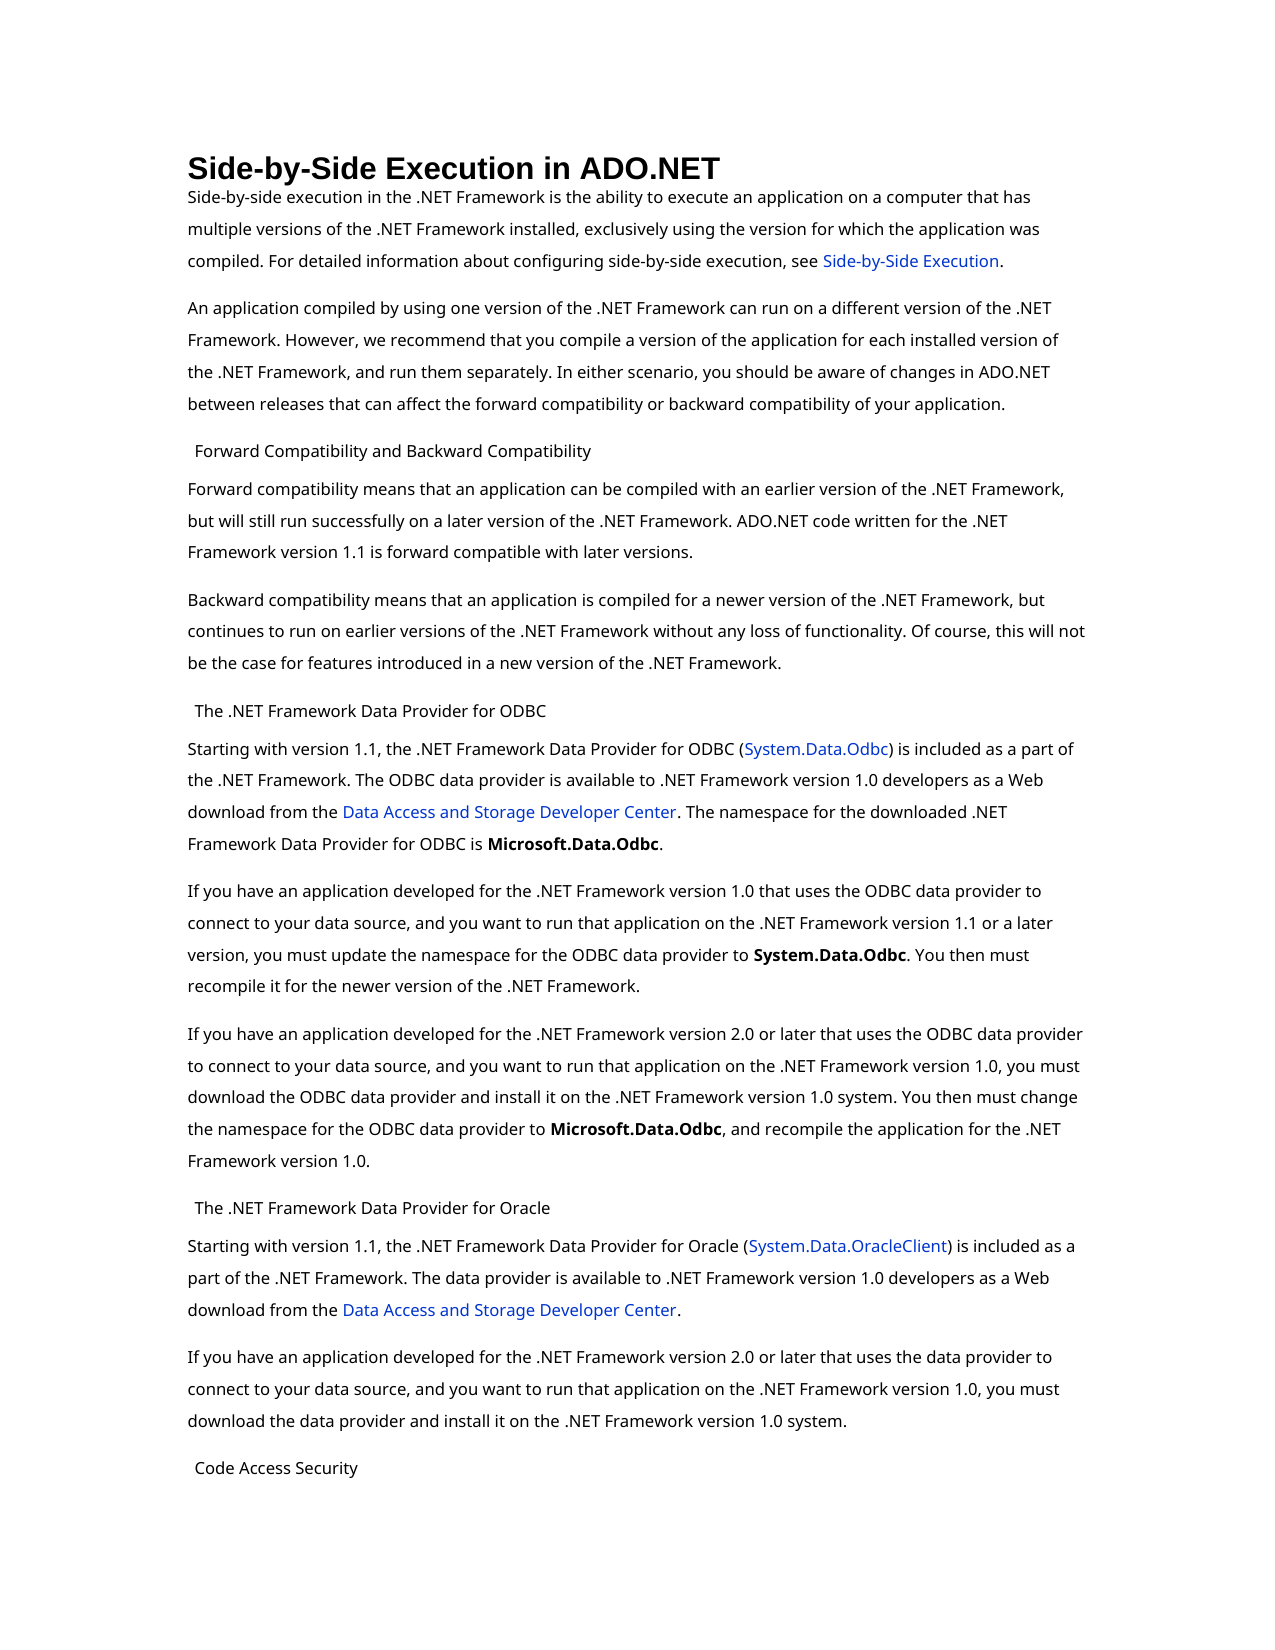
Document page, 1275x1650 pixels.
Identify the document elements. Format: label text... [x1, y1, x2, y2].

text Backward compatibility means that an application is compiled for a newer version of the .NET Framework, but continues to run on earlier versions of the .NET Framework without any loss of functionality. Of course, this will not be the case for features introduced in a new version of the .NET Framework. [187, 588, 1087, 674]
text An application compiled by using one version of the .NET Framework can run on a different version of the .NET Framework. However, we recommend that you compile a version of the application for each installed version of the .NET Framework, and run them separately. In either scenario, you should be aware of changes in ADO.NET between releases that can affect the forward compatibility or backward compatibility of your application. [187, 297, 1087, 415]
text Code Access Security [187, 1457, 1087, 1485]
text The .NET Framework Data Provider for Oracle [187, 1197, 1087, 1226]
text The .NET Framework Data Provider for ODBC [187, 699, 1087, 728]
text Forward Compatibility and Backward Compatibility [187, 439, 1087, 468]
text Side-by-Side Execution in ADO.NET [187, 150, 1087, 186]
text If you have an application developed for the .NET Framework version 2.0 or later that uses the ODBC data provider to connect to your data source, and you want to run that application on the .NET Framework version 1.0, you must download the ODBC data provider and install it on the .NET Framework version 1.0 system. You then must change the namespace for the ODBC data provider to Microsoft.Data.Odbc, and recompile the application for the .NET Framework version 1.0. [187, 1022, 1087, 1172]
text Starting with version 1.1, the .NET Framework Data Provider for Oracle (System.Data.OracleClient) is included as a part of the .NET Framework. The data provider is available to .NET Framework version 1.0 developers as a Web download from the Data Access and Storage Developer Center. [187, 1235, 1087, 1321]
text Starting with version 1.1, the .NET Framework Data Provider for ODBC (System.Data.Odbc) is included as a part of the .NET Framework. The ODBC data provider is available to .NET Framework version 1.0 developers as a Web download from the Data Access and Storage Developer Center. The namespace for the downloaded .NET Framework Data Provider for ODBC is Microsoft.Data.Odbc. [187, 737, 1087, 855]
text Forward compatibility means that an application can be compiled with an earlier version of the .NET Framework, but will still run successfully on a later version of the .NET Framework. ADO.NET code written for the .NET Framework version 1.1 is forward compatible with later versions. [187, 477, 1087, 564]
text If you have an application developed for the .NET Framework version 2.0 or later that uses the data provider to connect to your data source, and you want to run that application on the .NET Framework version 1.0, you must download the data provider and install it on the .NET Framework version 1.0 system. [187, 1346, 1087, 1432]
text Side-by-side execution in the .NET Framework is the ability to execute an application on a computer that has multiple versions of the .NET Framework installed, exclusively using the version for which the application was compiled. For detailed information about configuring side-by-side execution, see Side-by-Side Execution. [187, 186, 1087, 272]
text If you have an application developed for the .NET Framework version 1.0 that uses the ODBC data provider to connect to your data source, and you want to run that application on the .NET Framework version 1.1 or a later version, you must update the namespace for the ODBC data provider to System.Data.Odbc. You then must recompile it for the newer version of the .NET Framework. [187, 880, 1087, 998]
